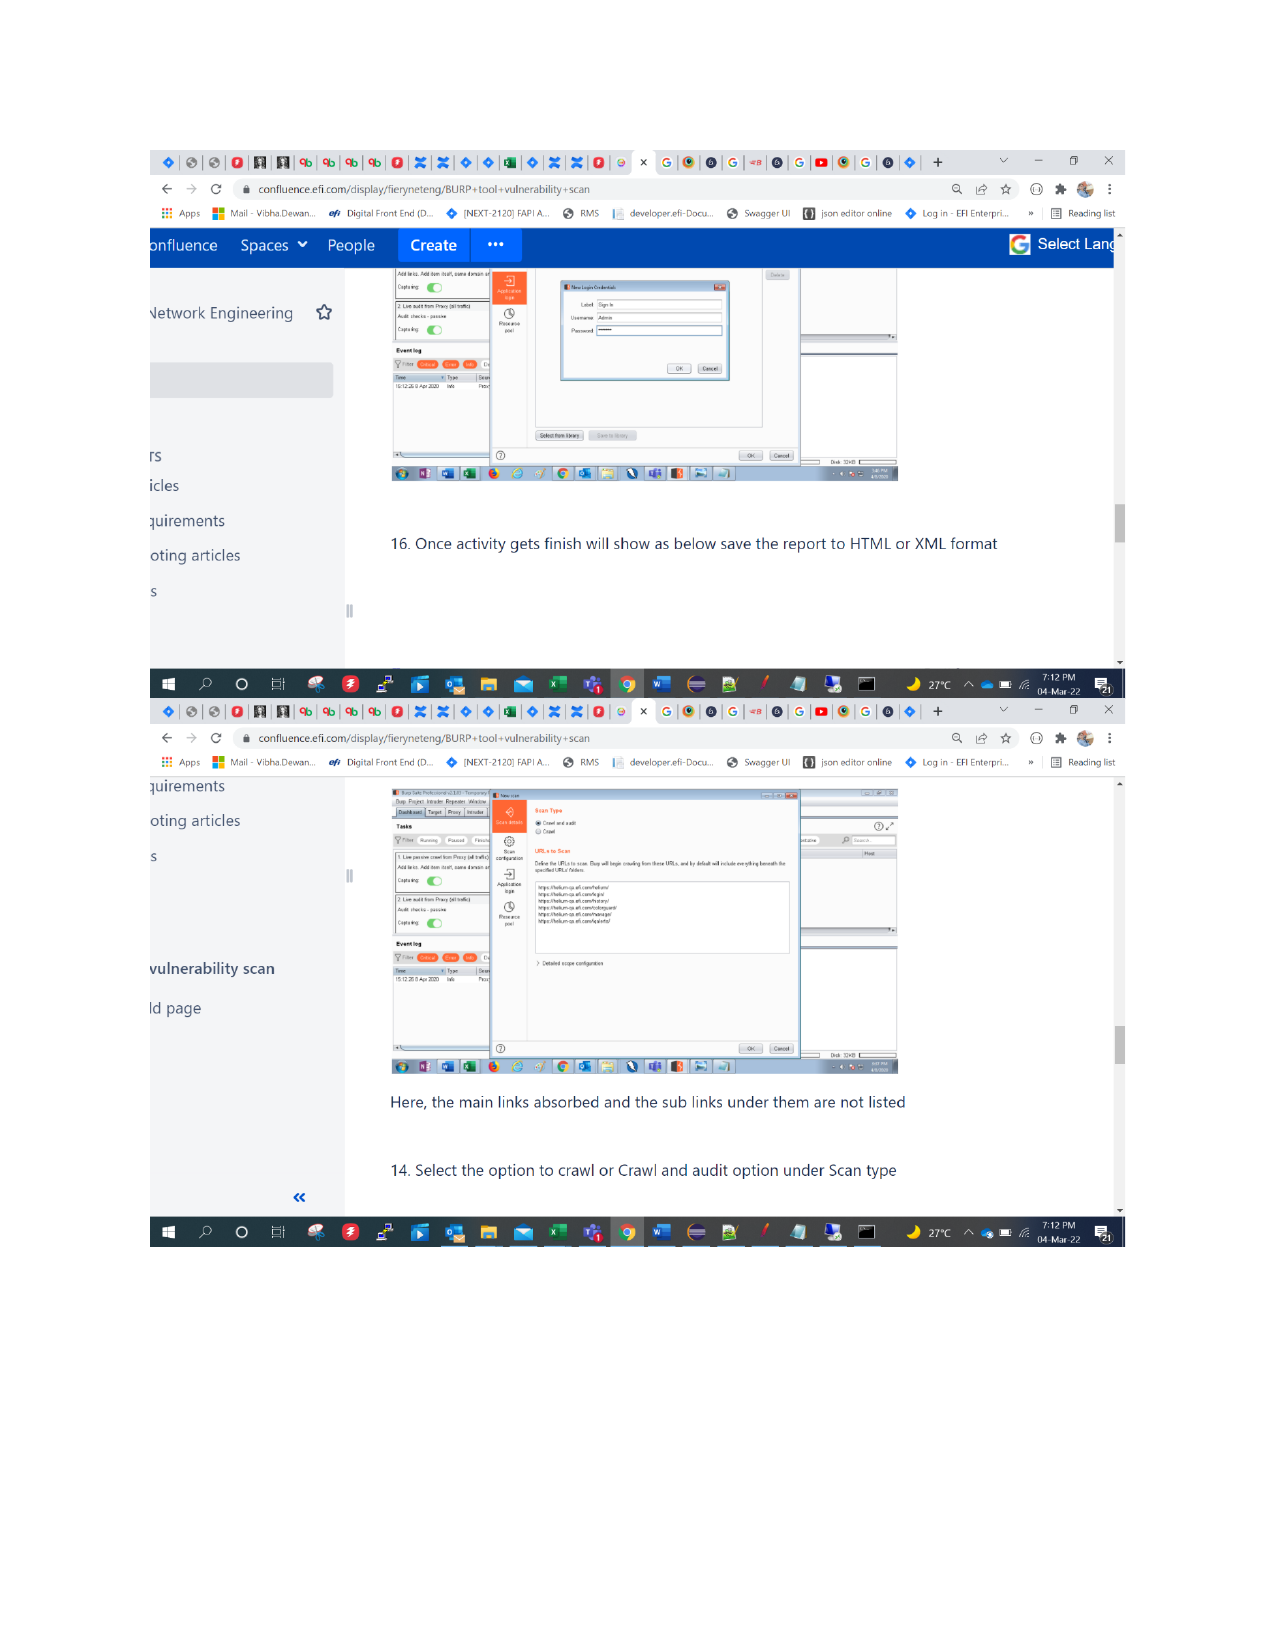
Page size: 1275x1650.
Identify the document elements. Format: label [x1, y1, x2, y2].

picture [150, 150, 1125, 1247]
